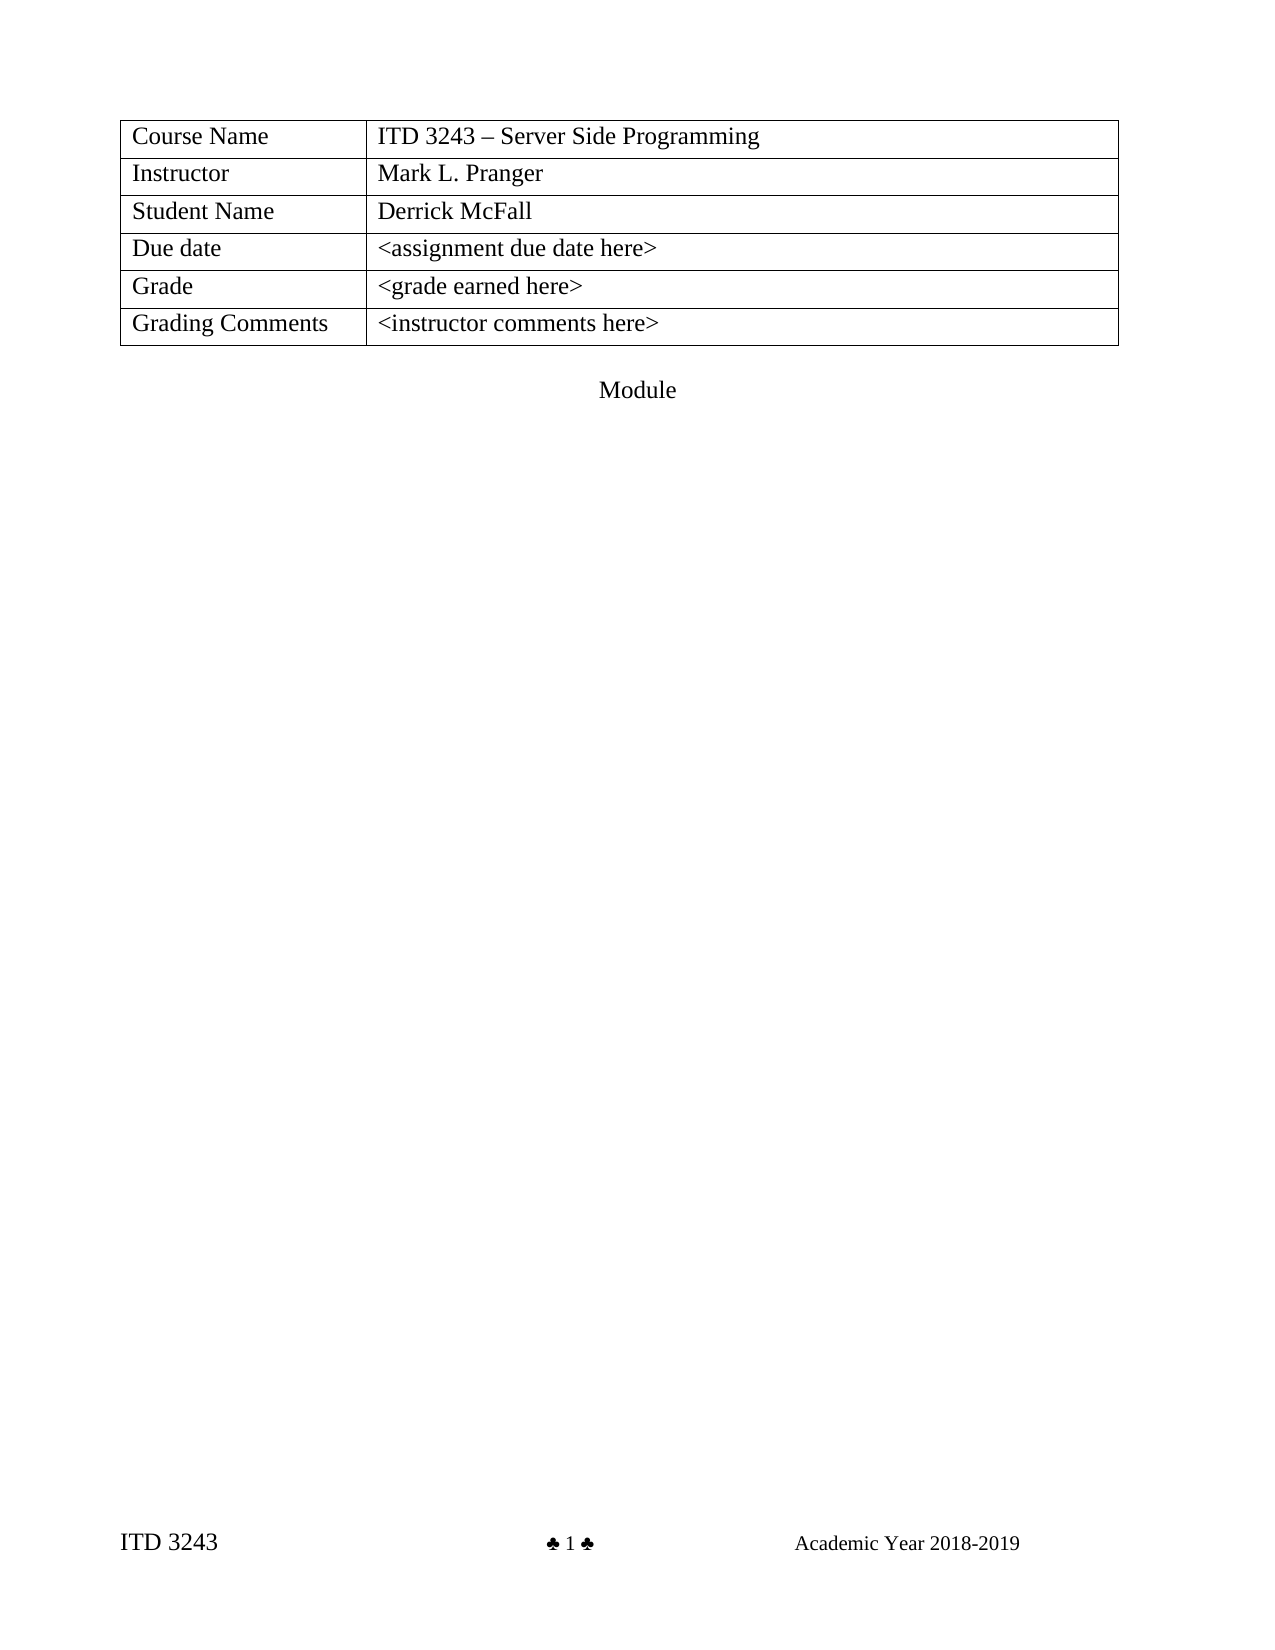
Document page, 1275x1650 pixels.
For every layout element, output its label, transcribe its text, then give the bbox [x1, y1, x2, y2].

table_cell Instructor [121, 159, 366, 195]
table_header ITD 3243 – Server Side Programming [367, 121, 1118, 157]
table_cell Due date [121, 234, 366, 270]
table_cell <assignment due date here> [367, 234, 1118, 270]
table_header Course Name [121, 121, 366, 157]
table_cell Student Name [121, 196, 366, 232]
table_cell <grade earned here> [367, 271, 1118, 307]
table_cell Grade [121, 271, 366, 307]
table_cell Derrick McFall [367, 196, 1118, 232]
table_cell Mark L. Pranger [367, 159, 1118, 195]
text Module [120, 375, 1155, 403]
table_cell Grading Comments [121, 309, 366, 345]
table_cell <instructor comments here> [367, 309, 1118, 345]
